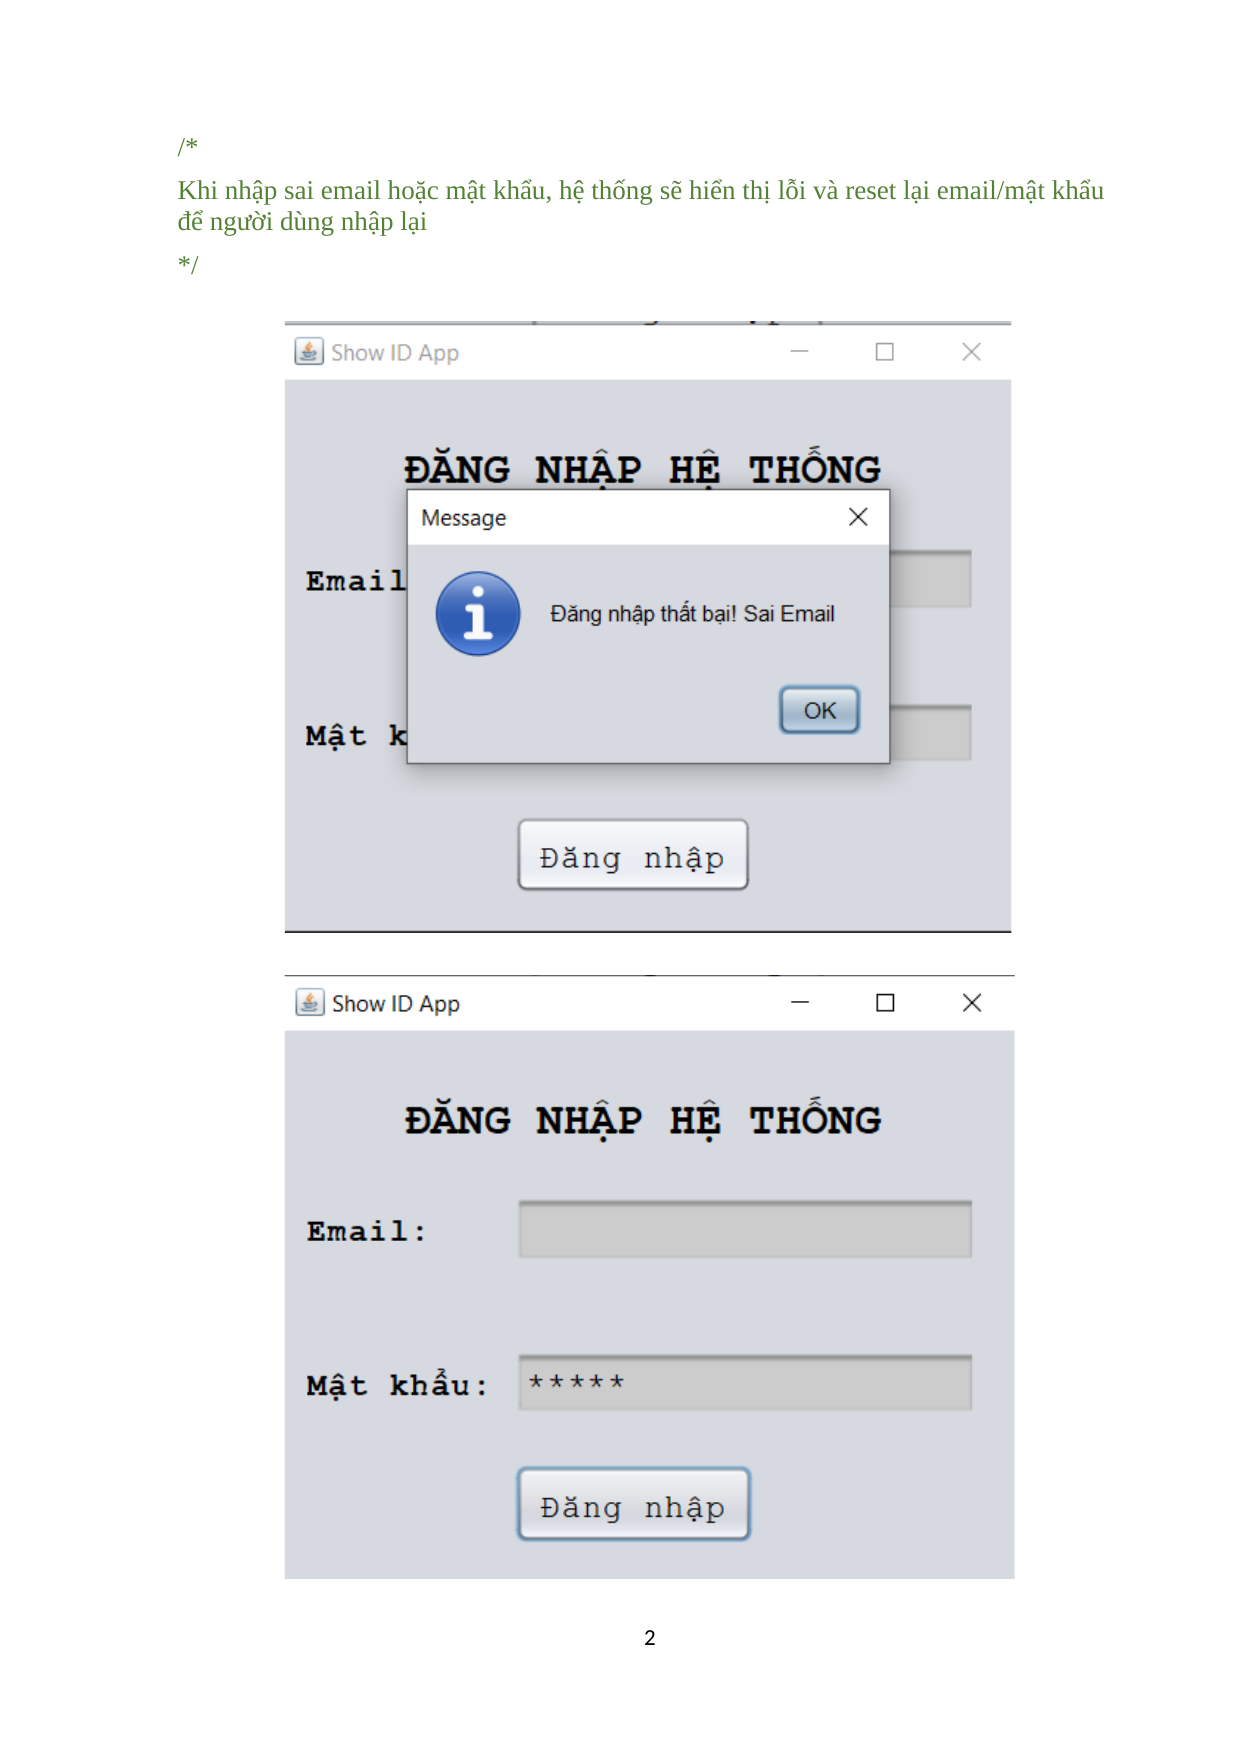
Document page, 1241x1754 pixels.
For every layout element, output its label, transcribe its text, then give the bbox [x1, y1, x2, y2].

picture [283, 321, 1012, 931]
text */ [177, 249, 1122, 308]
text Khi nhập sai email hoặc mật khẩu, hệ thống sẽ hiển thị lỗi và reset lại email/mật khẩu để người dùng nhập lại [177, 174, 1122, 237]
picture [284, 975, 1015, 1579]
text /* [177, 131, 1122, 162]
